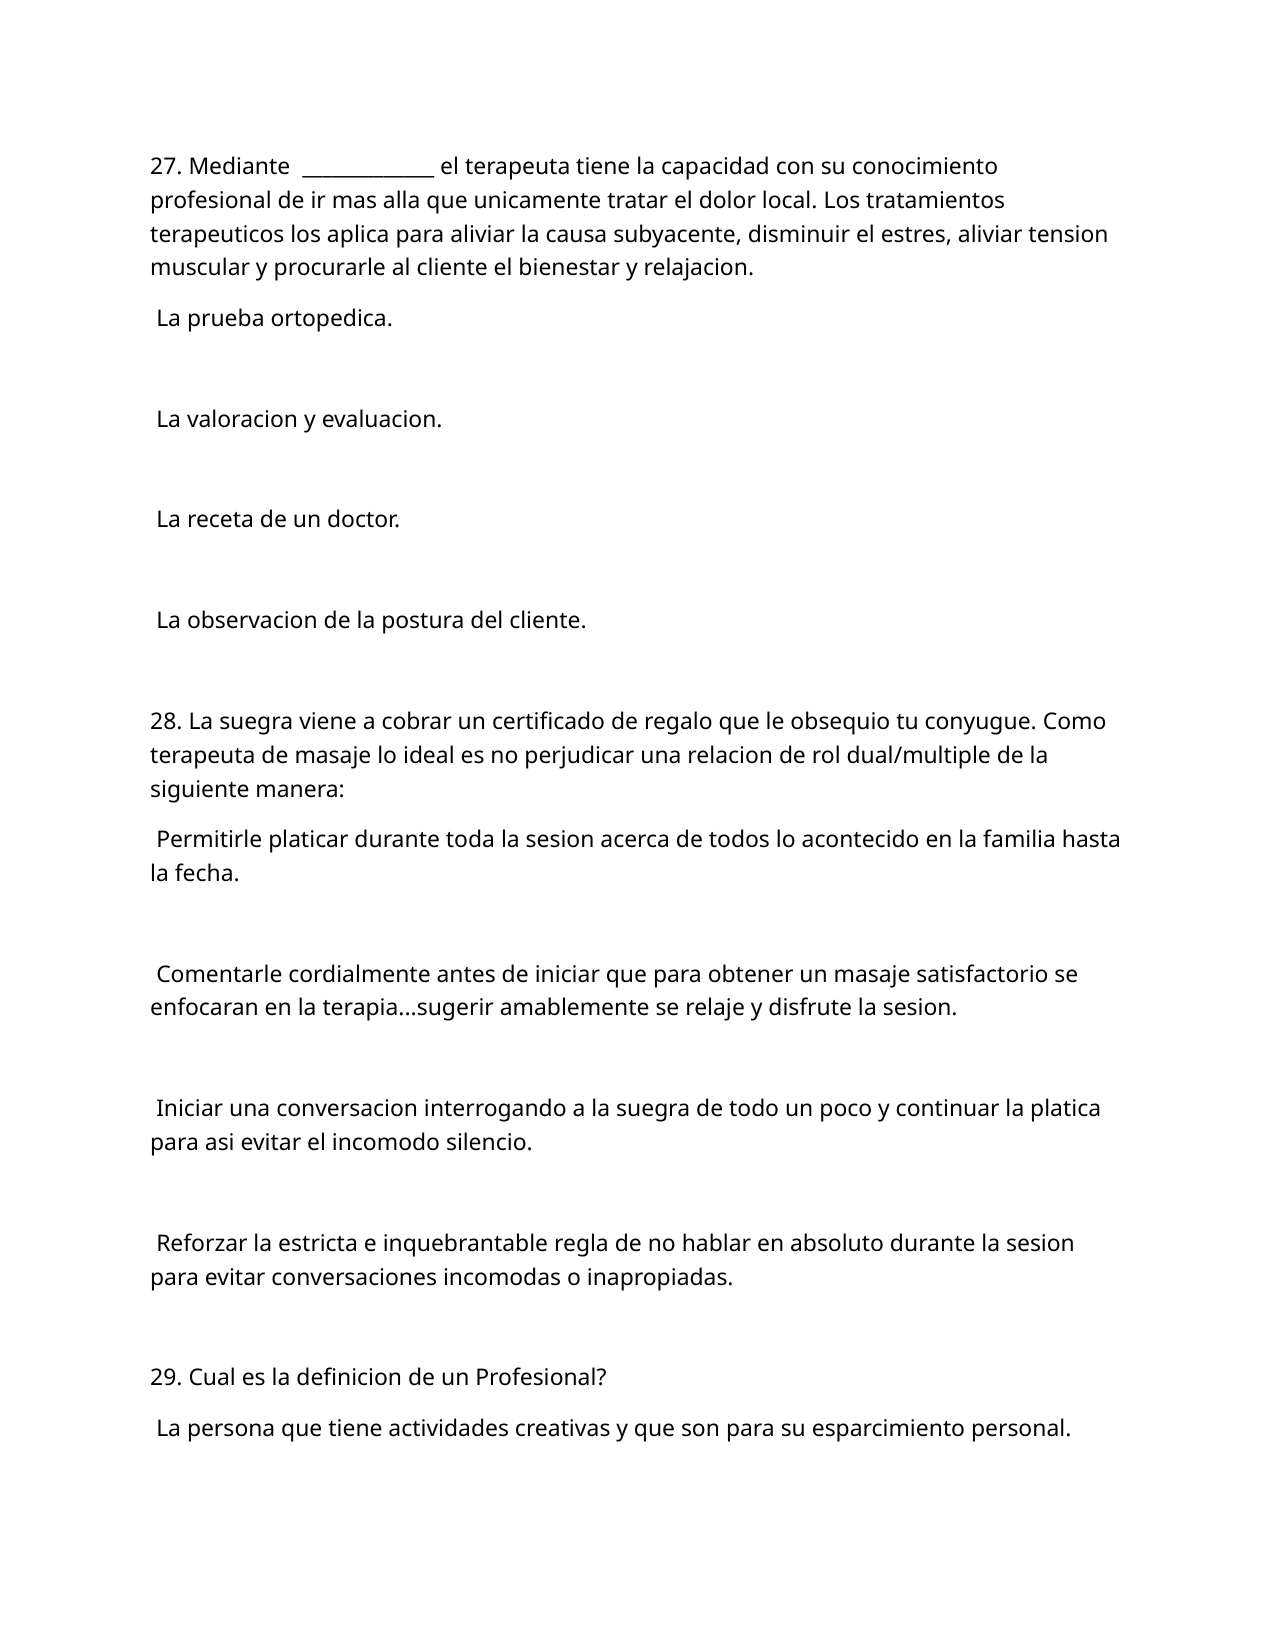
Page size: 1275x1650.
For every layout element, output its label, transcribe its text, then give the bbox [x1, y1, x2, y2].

text 29. Cual es la definicion de un Profesional? [150, 1361, 1125, 1392]
text La prueba ortopedica. [150, 302, 1125, 333]
text La valoracion y evaluacion. [150, 402, 1125, 434]
text Iniciar una conversacion interrogando a la suegra de todo un poco y continuar la platica para asi evitar el incomodo silencio. [150, 1092, 1125, 1157]
text Comentarle cordialmente antes de iniciar que para obtener un masaje satisfactorio se enfocaran en la terapia...sugerir amablemente se relaje y disfrute la sesion. [150, 957, 1125, 1022]
text La receta de un doctor. [150, 503, 1125, 534]
text La persona que tiene actividades creativas y que son para su esparcimiento personal. [150, 1412, 1125, 1443]
text Reforzar la estricta e inquebrantable regla de no hablar en absoluto durante la sesion para evitar conversaciones incomodas o inapropiadas. [150, 1227, 1125, 1292]
text Permitirle platicar durante toda la sesion acerca de todos lo acontecido en la familia hasta la fecha. [150, 823, 1125, 888]
text La observacion de la postura del cliente. [150, 604, 1125, 635]
text 27. Mediante _____________ el terapeuta tiene la capacidad con su conocimiento profesional de ir mas alla que unicamente tratar el dolor local. Los tratamientos terapeuticos los aplica para aliviar la causa subyacente, disminuir el estres, aliviar tension muscular y procurarle al cliente el bienestar y relajacion. [150, 150, 1125, 282]
text 28. La suegra viene a cobrar un certificado de regalo que le obsequio tu conyugue. Como terapeuta de masaje lo ideal es no perjudicar una relacion de rol dual/multiple de la siguiente manera: [150, 705, 1125, 804]
